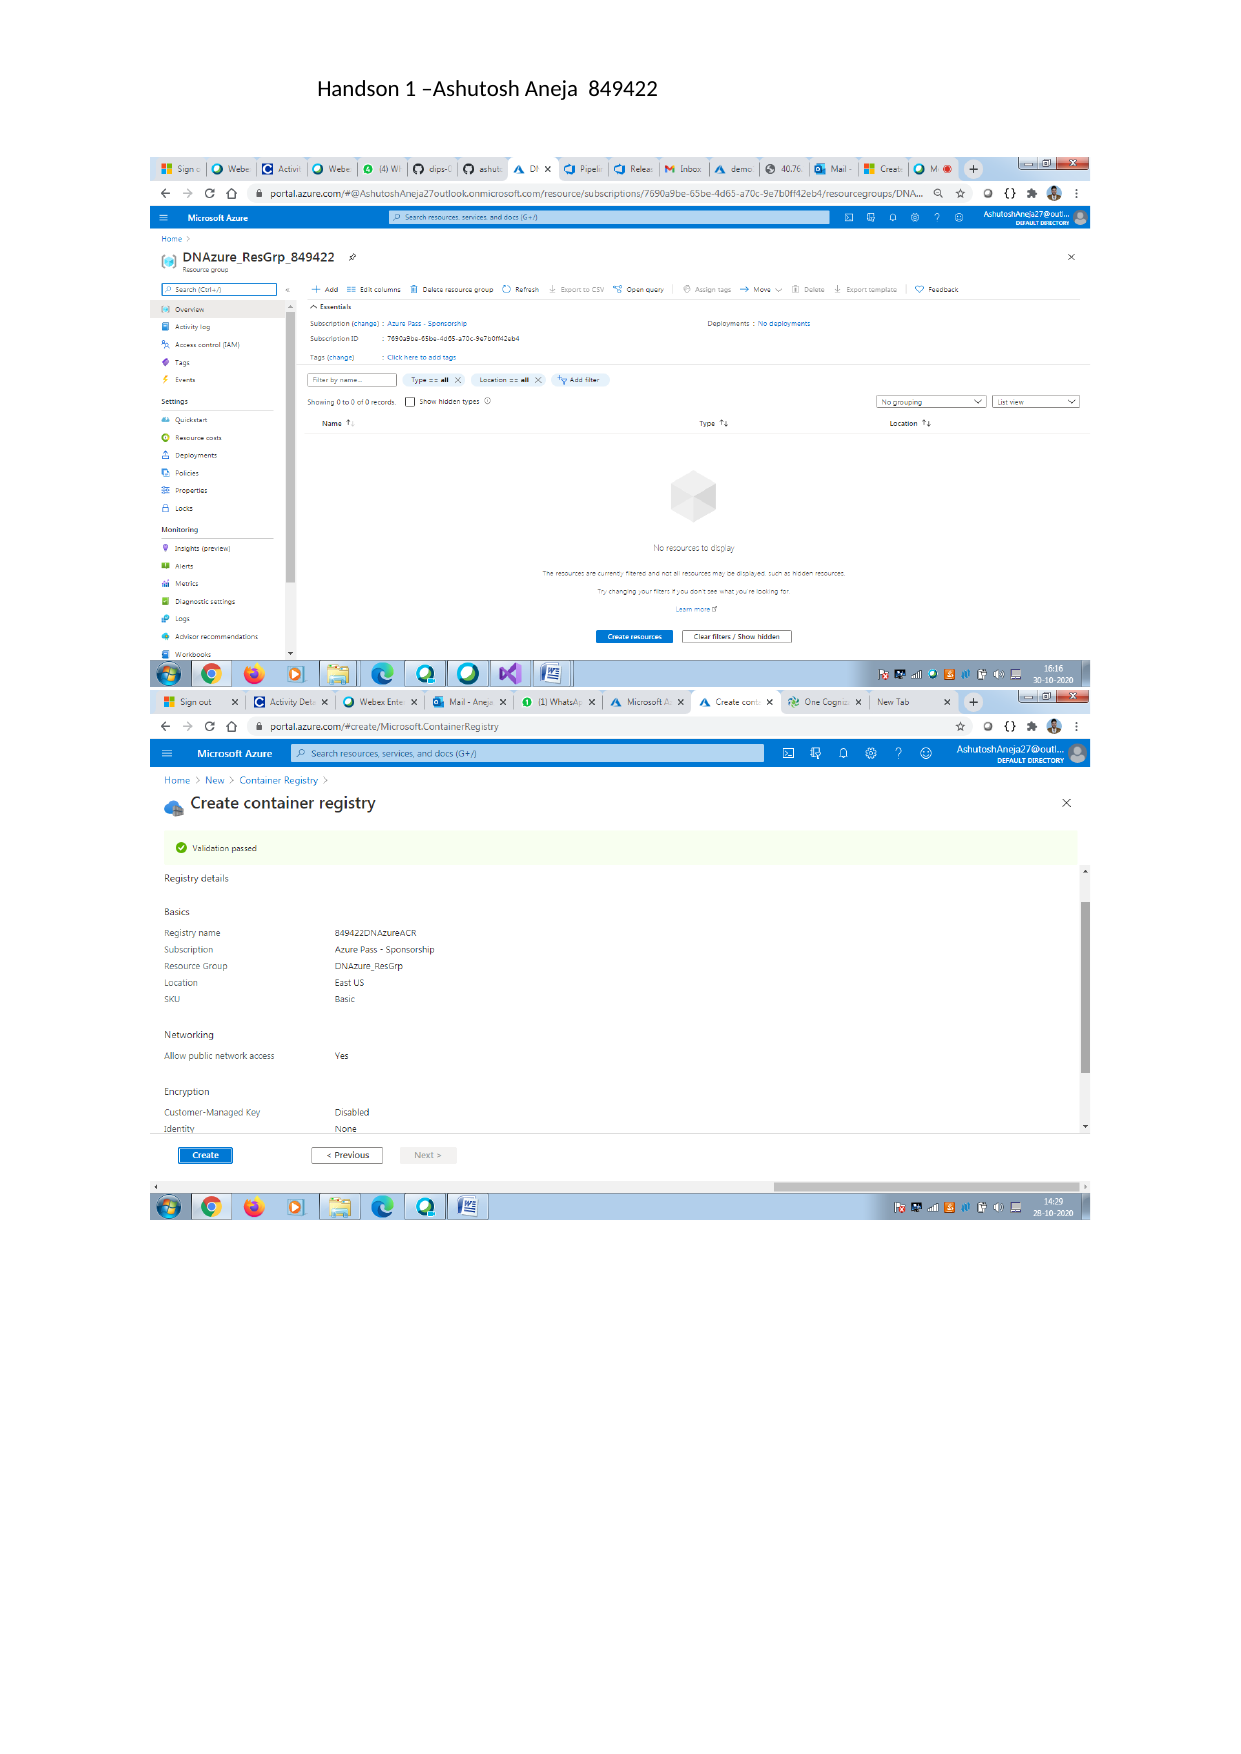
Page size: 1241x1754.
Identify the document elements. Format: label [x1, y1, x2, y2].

picture [150, 690, 1091, 1220]
picture [150, 157, 1091, 687]
